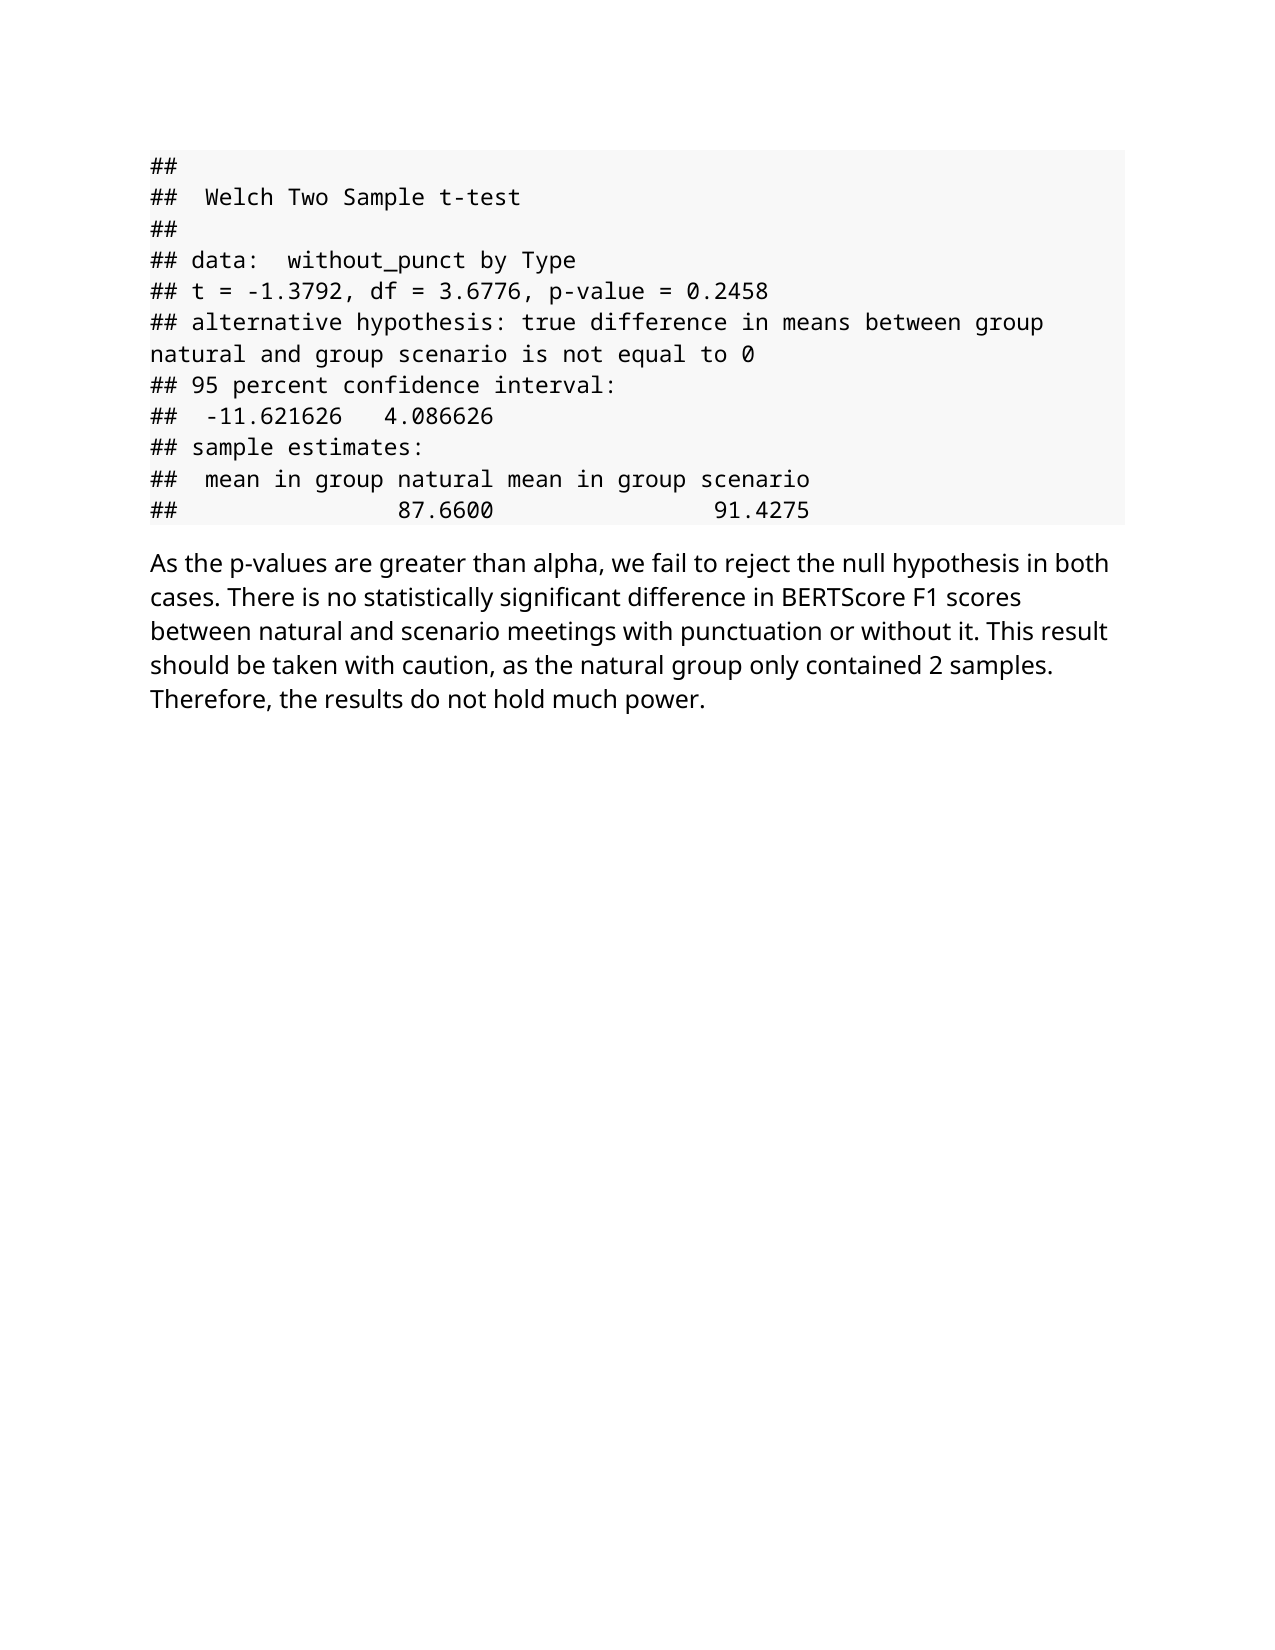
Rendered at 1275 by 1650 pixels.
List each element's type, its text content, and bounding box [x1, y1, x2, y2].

text ## ## Welch Two Sample t-test ## ## data: without_punct by Type ## t = -1.3792, df = 3.6776, p-value = 0.2458 ## alternative hypothesis: true difference in means between group natural and group scenario is not equal to 0 ## 95 percent confidence interval: ## -11.621626 4.086626 ## sample estimates: ## mean in group natural mean in group scenario ## 87.6600 91.4275 [150, 150, 1125, 525]
text As the p-values are greater than alpha, we fail to reject the null hypothesis in both cases. There is no statistically significant difference in BERTScore F1 scores between natural and scenario meetings with punctuation or without it. This result should be taken with caution, as the natural group only contained 2 samples. Therefore, the results do not hold much power. [150, 546, 1125, 716]
